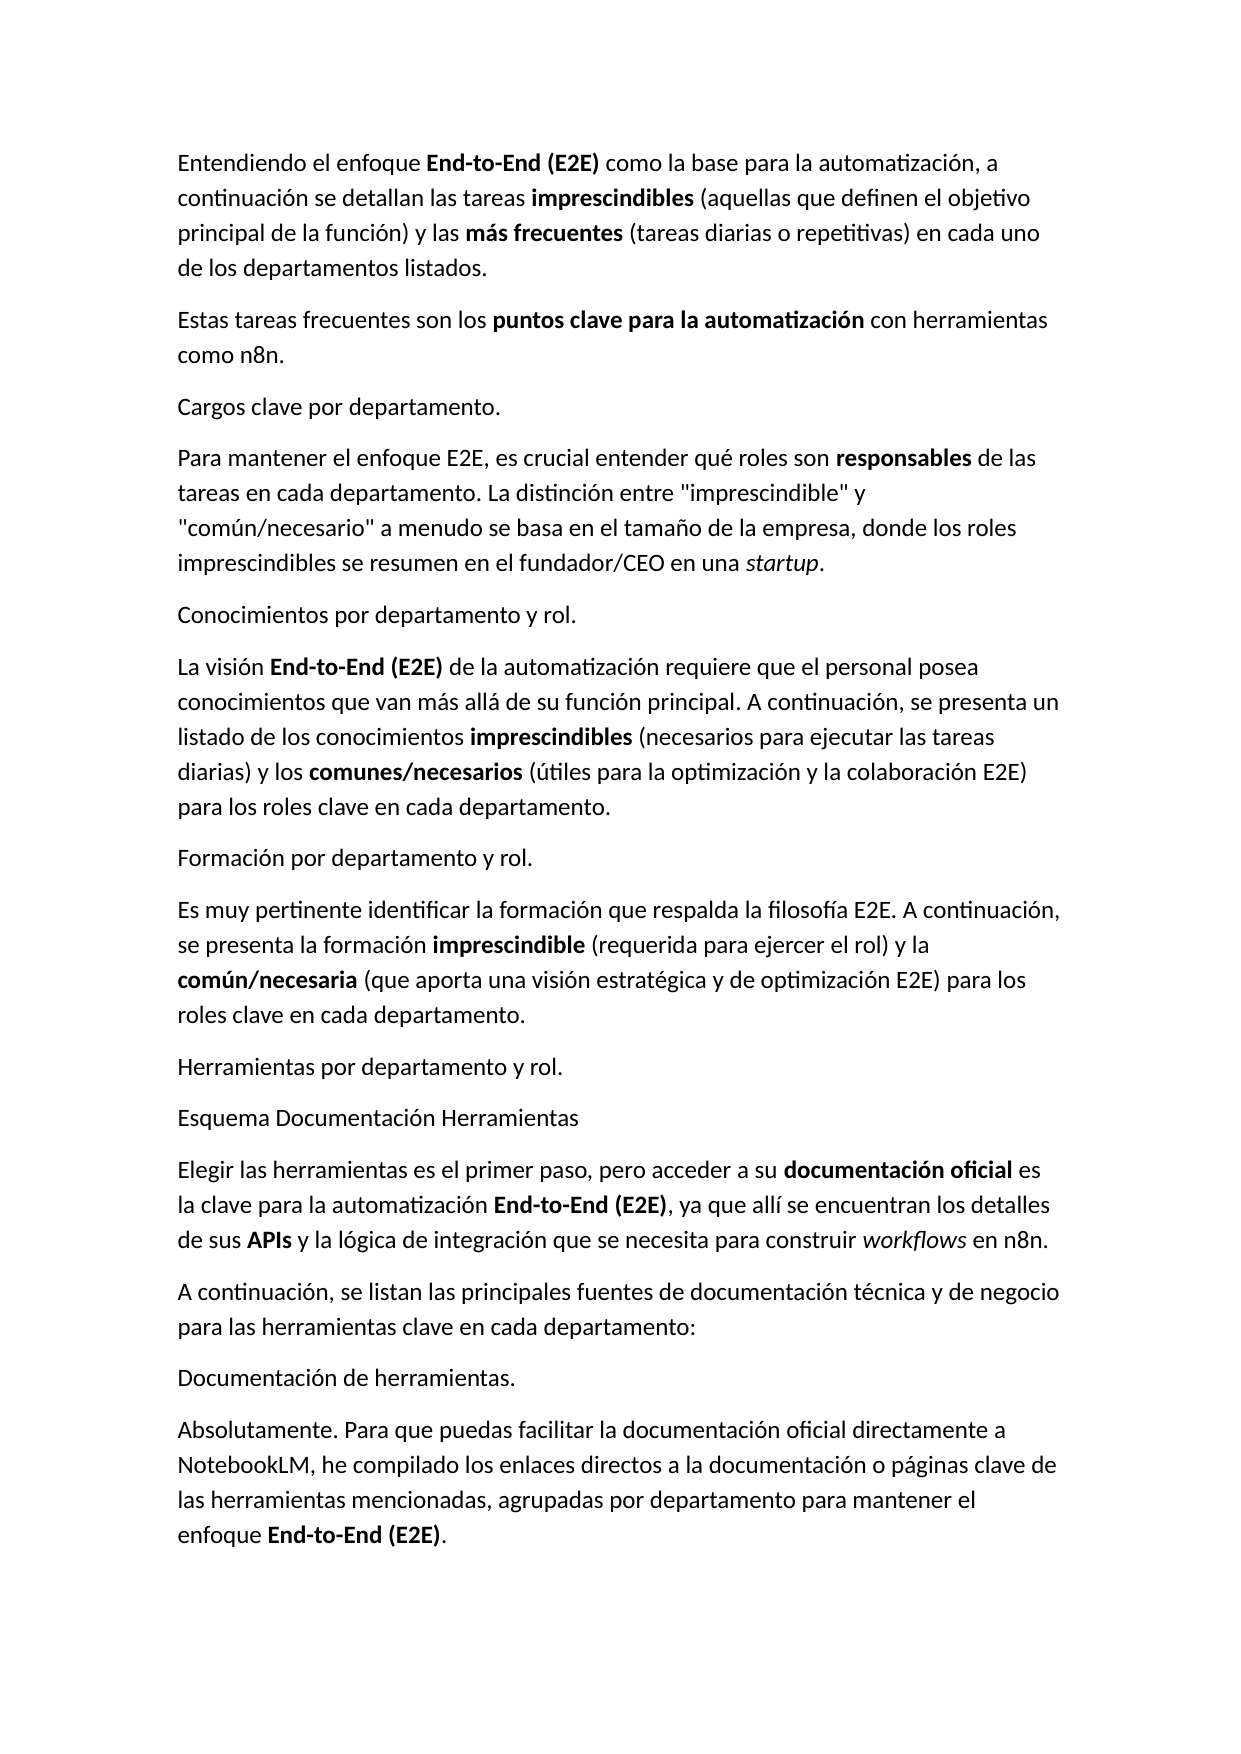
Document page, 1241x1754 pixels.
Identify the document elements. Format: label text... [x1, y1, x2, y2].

text Documentación de herramientas. [177, 1363, 1063, 1393]
text Elegir las herramientas es el primer paso, pero acceder a su documentación oficial es la clave para la automatización End-to-End (E2E), ya que allí se encuentran los detalles de sus APIs y la lógica de integración que se necesita para construir workflows en n8n. [177, 1154, 1063, 1255]
text Esquema Documentación Herramientas [177, 1103, 1063, 1133]
text Es muy pertinente identificar la formación que respalda la filosofía E2E. A continuación, se presenta la formación imprescindible (requerida para ejercer el rol) y la común/necesaria (que aporta una visión estratégica y de optimización E2E) para los roles clave en cada departamento. [177, 894, 1063, 1030]
text La visión End-to-End (E2E) de la automatización requiere que el personal posea conocimientos que van más allá de su función principal. A continuación, se presenta un listado de los conocimientos imprescindibles (necesarios para ejecutar las tareas diarias) y los comunes/necesarios (útiles para la optimización y la colaboración E2E) para los roles clave en cada departamento. [177, 651, 1063, 821]
text Formación por departamento y rol. [177, 843, 1063, 873]
text Absolutamente. Para que puedas facilitar la documentación oficial directamente a NotebookLM, he compilado los enlaces directos a la documentación o páginas clave de las herramientas mencionadas, agrupadas por departamento para mantener el enfoque End-to-End (E2E). [177, 1414, 1063, 1550]
text Cargos clave por departamento. [177, 391, 1063, 421]
text Herramientas por departamento y rol. [177, 1051, 1063, 1081]
text Para mantener el enfoque E2E, es crucial entender qué roles son responsables de las tareas en cada departamento. La distinción entre "imprescindible" y "común/necesario" a menudo se basa en el tamaño de la empresa, donde los roles imprescindibles se resumen en el fundador/CEO en una startup. [177, 443, 1063, 578]
text Conocimientos por departamento y rol. [177, 599, 1063, 630]
text A continuación, se listan las principales fuentes de documentación técnica y de negocio para las herramientas clave en cada departamento: [177, 1276, 1063, 1341]
text Estas tareas frecuentes son los puntos clave para la automatización con herramientas como n8n. [177, 304, 1063, 370]
